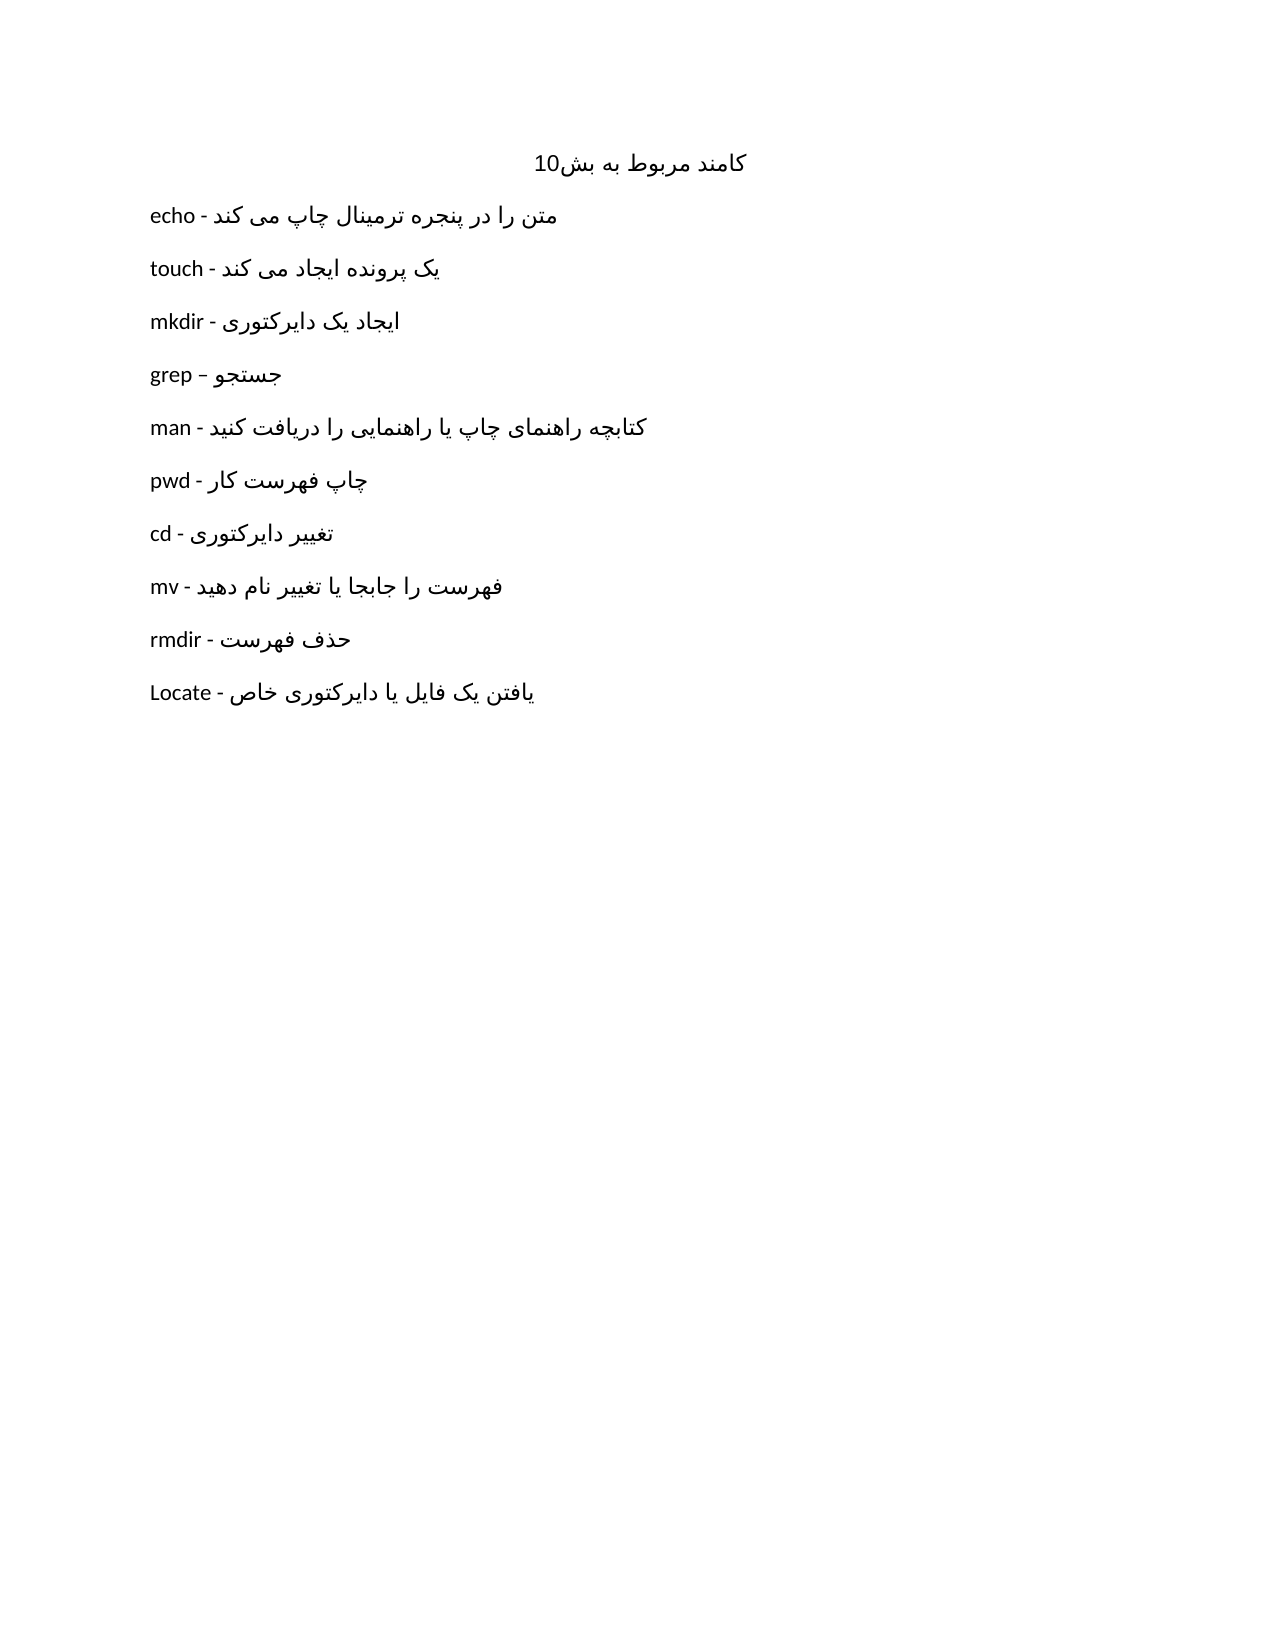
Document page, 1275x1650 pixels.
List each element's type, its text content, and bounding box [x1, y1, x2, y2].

text mkdir - ایجاد یک دایرکتوری [150, 307, 1125, 335]
text rmdir - حذف فهرست [150, 626, 1125, 653]
text pwd - چاپ فهرست کار [150, 466, 1125, 494]
text Locate - یافتن یک فایل یا دایرکتوری خاص [150, 678, 1125, 707]
text man - کتابچه راهنمای چاپ یا راهنمایی را دریافت کنید [150, 413, 1125, 441]
text touch - یک پرونده ایجاد می کند [150, 254, 1125, 282]
text mv - فهرست را جابجا یا تغییر نام دهید [150, 572, 1125, 601]
text echo - متن را در پنجره ترمینال چاپ می کند [150, 201, 1125, 229]
text کامند مربوط به بش10 [150, 150, 1125, 176]
text grep – جستجو [150, 360, 1125, 388]
text cd - تغییر دایرکتوری [150, 519, 1125, 547]
